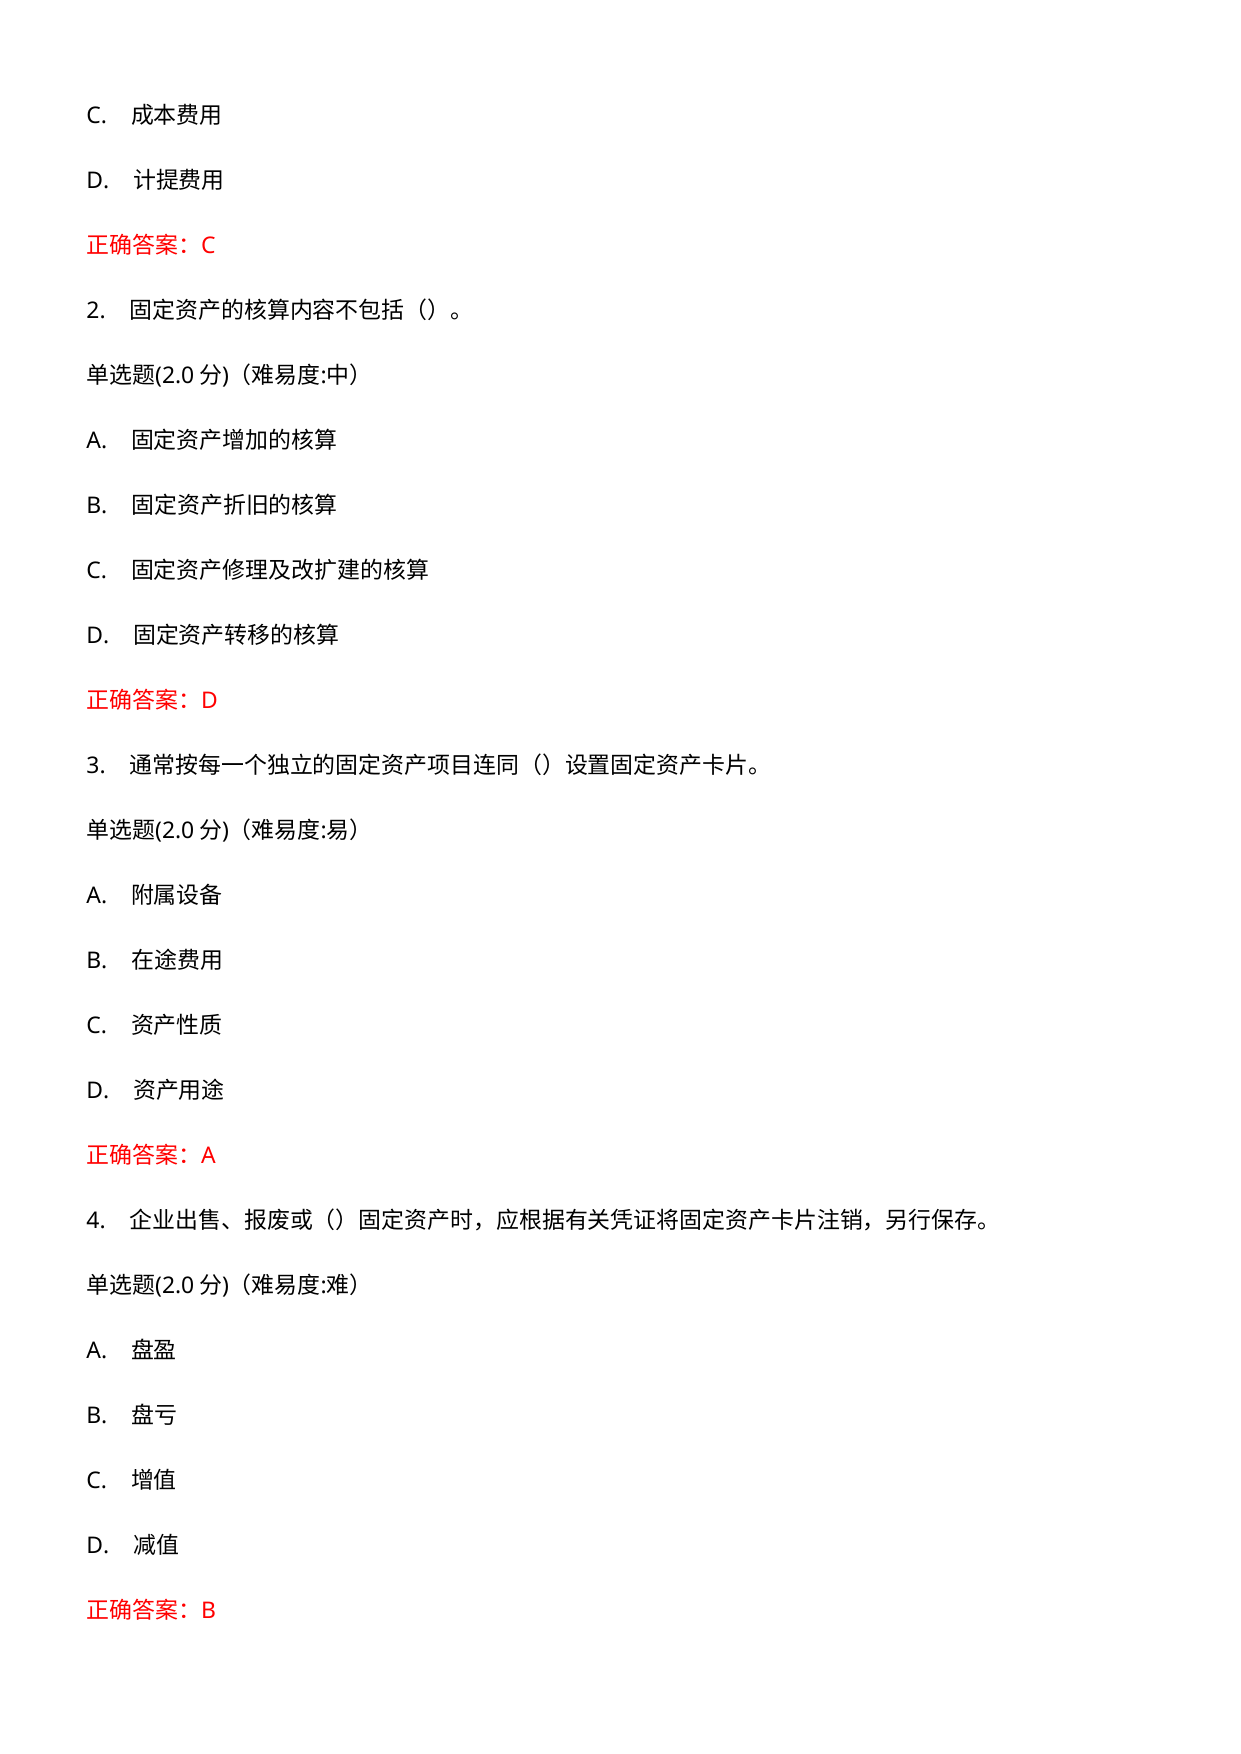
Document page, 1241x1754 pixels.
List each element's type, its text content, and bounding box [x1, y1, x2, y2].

table_cell D. 计提费用 [75, 146, 1104, 211]
table_cell 正确答案：C [75, 211, 1104, 276]
table_cell 3. 通常按每一个独立的固定资产项目连同（）设置固定资产卡片。 [75, 731, 1104, 796]
table_cell C. 固定资产修理及改扩建的核算 [75, 536, 1104, 601]
table_cell 2. 固定资产的核算内容不包括（）。 [75, 276, 1104, 341]
table_cell A. 固定资产增加的核算 [75, 406, 1104, 471]
table_cell C. 资产性质 [75, 991, 1104, 1056]
table_cell C. 成本费用 [75, 81, 1104, 146]
table_cell B. 在途费用 [75, 926, 1104, 991]
table_cell A. 附属设备 [75, 861, 1104, 926]
table_cell B. 盘亏 [75, 1381, 1104, 1446]
table_cell B. 固定资产折旧的核算 [75, 471, 1104, 536]
table_cell 正确答案：B [75, 1576, 1104, 1641]
table_cell D. 资产用途 [75, 1056, 1104, 1121]
table_cell A. 盘盈 [75, 1316, 1104, 1381]
table_cell 单选题(2.0分)（难易度:易） [75, 796, 1104, 861]
table_cell 正确答案：D [75, 666, 1104, 731]
table_cell 单选题(2.0分)（难易度:中） [75, 341, 1104, 406]
table_cell 4. 企业出售、报废或（）固定资产时，应根据有关凭证将固定资产卡片注销，另行保存。 [75, 1186, 1104, 1251]
table_cell C. 增值 [75, 1446, 1104, 1511]
table_cell D. 减值 [75, 1511, 1104, 1576]
table_cell 正确答案：A [75, 1121, 1104, 1186]
table_cell D. 固定资产转移的核算 [75, 601, 1104, 666]
table_cell 单选题(2.0分)（难易度:难） [75, 1251, 1104, 1316]
